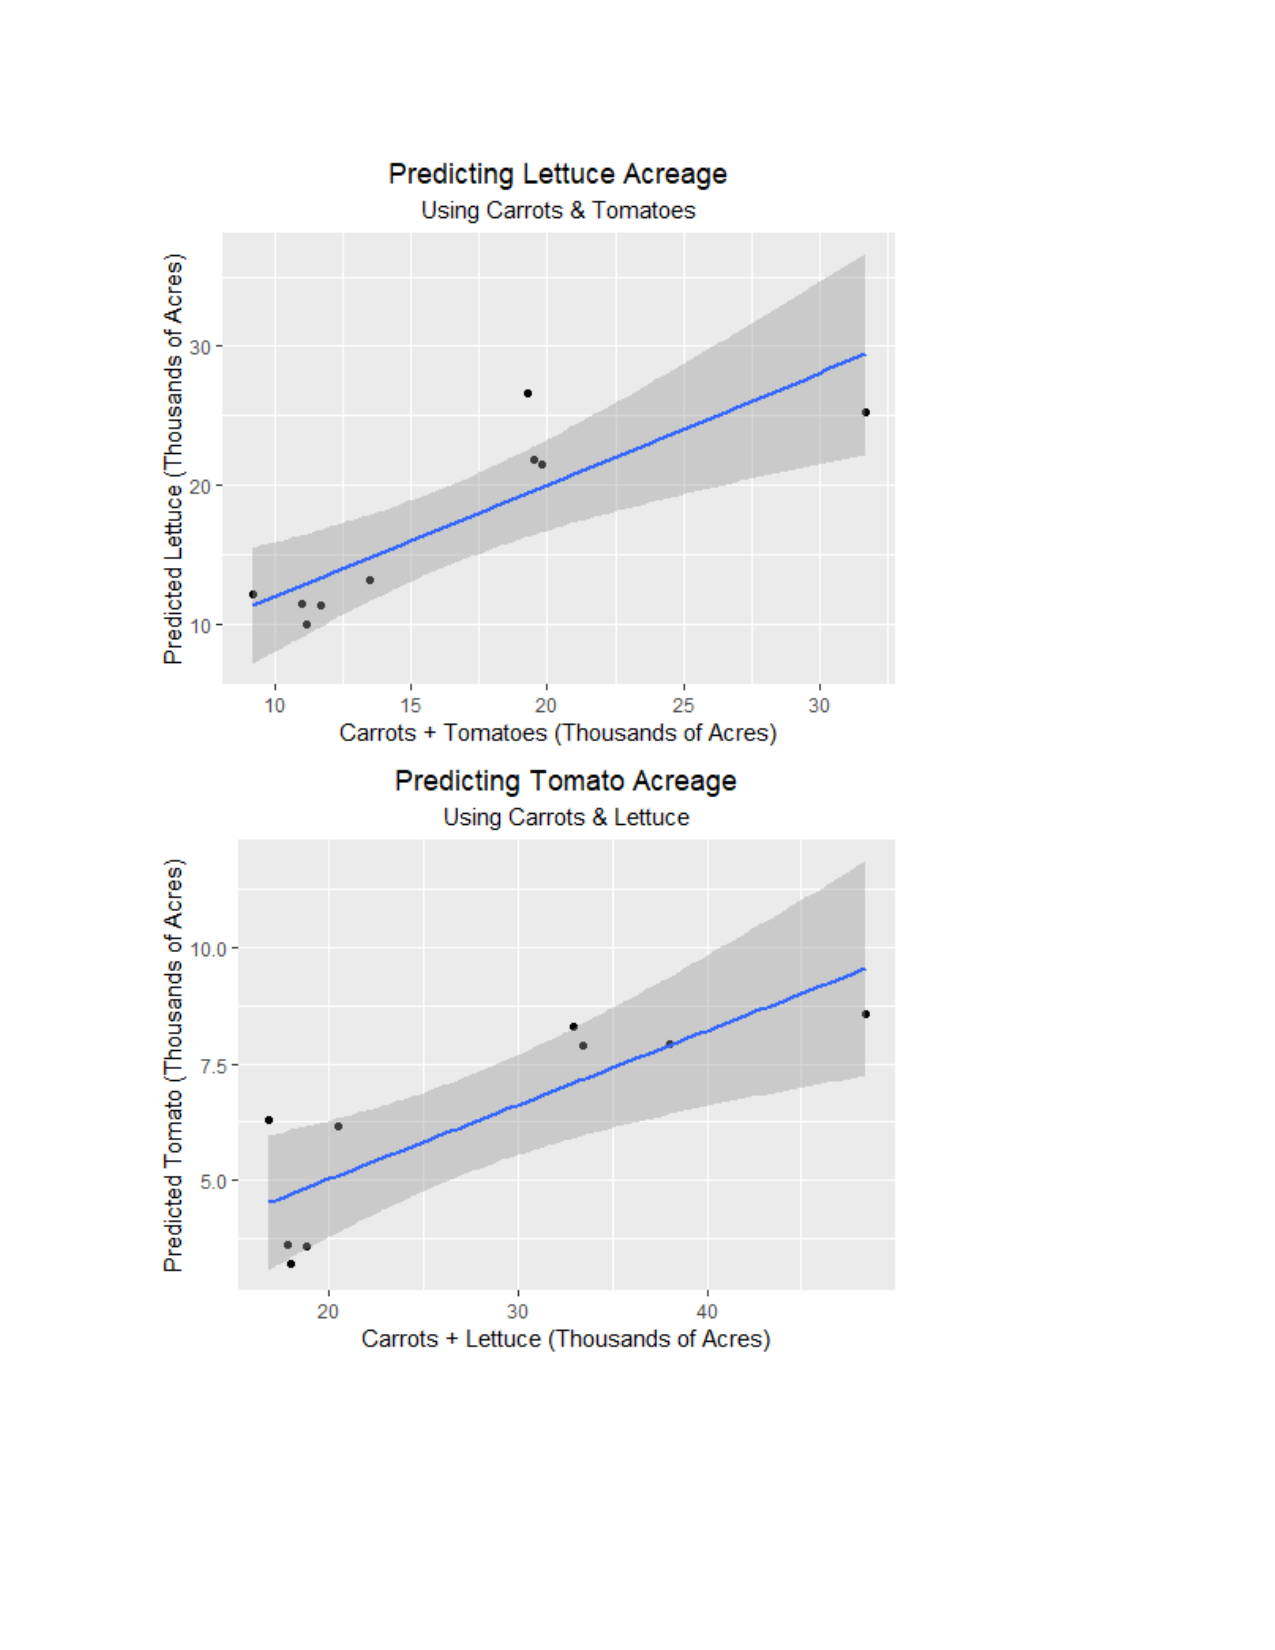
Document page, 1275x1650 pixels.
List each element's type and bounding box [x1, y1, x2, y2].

picture [150, 150, 908, 1363]
